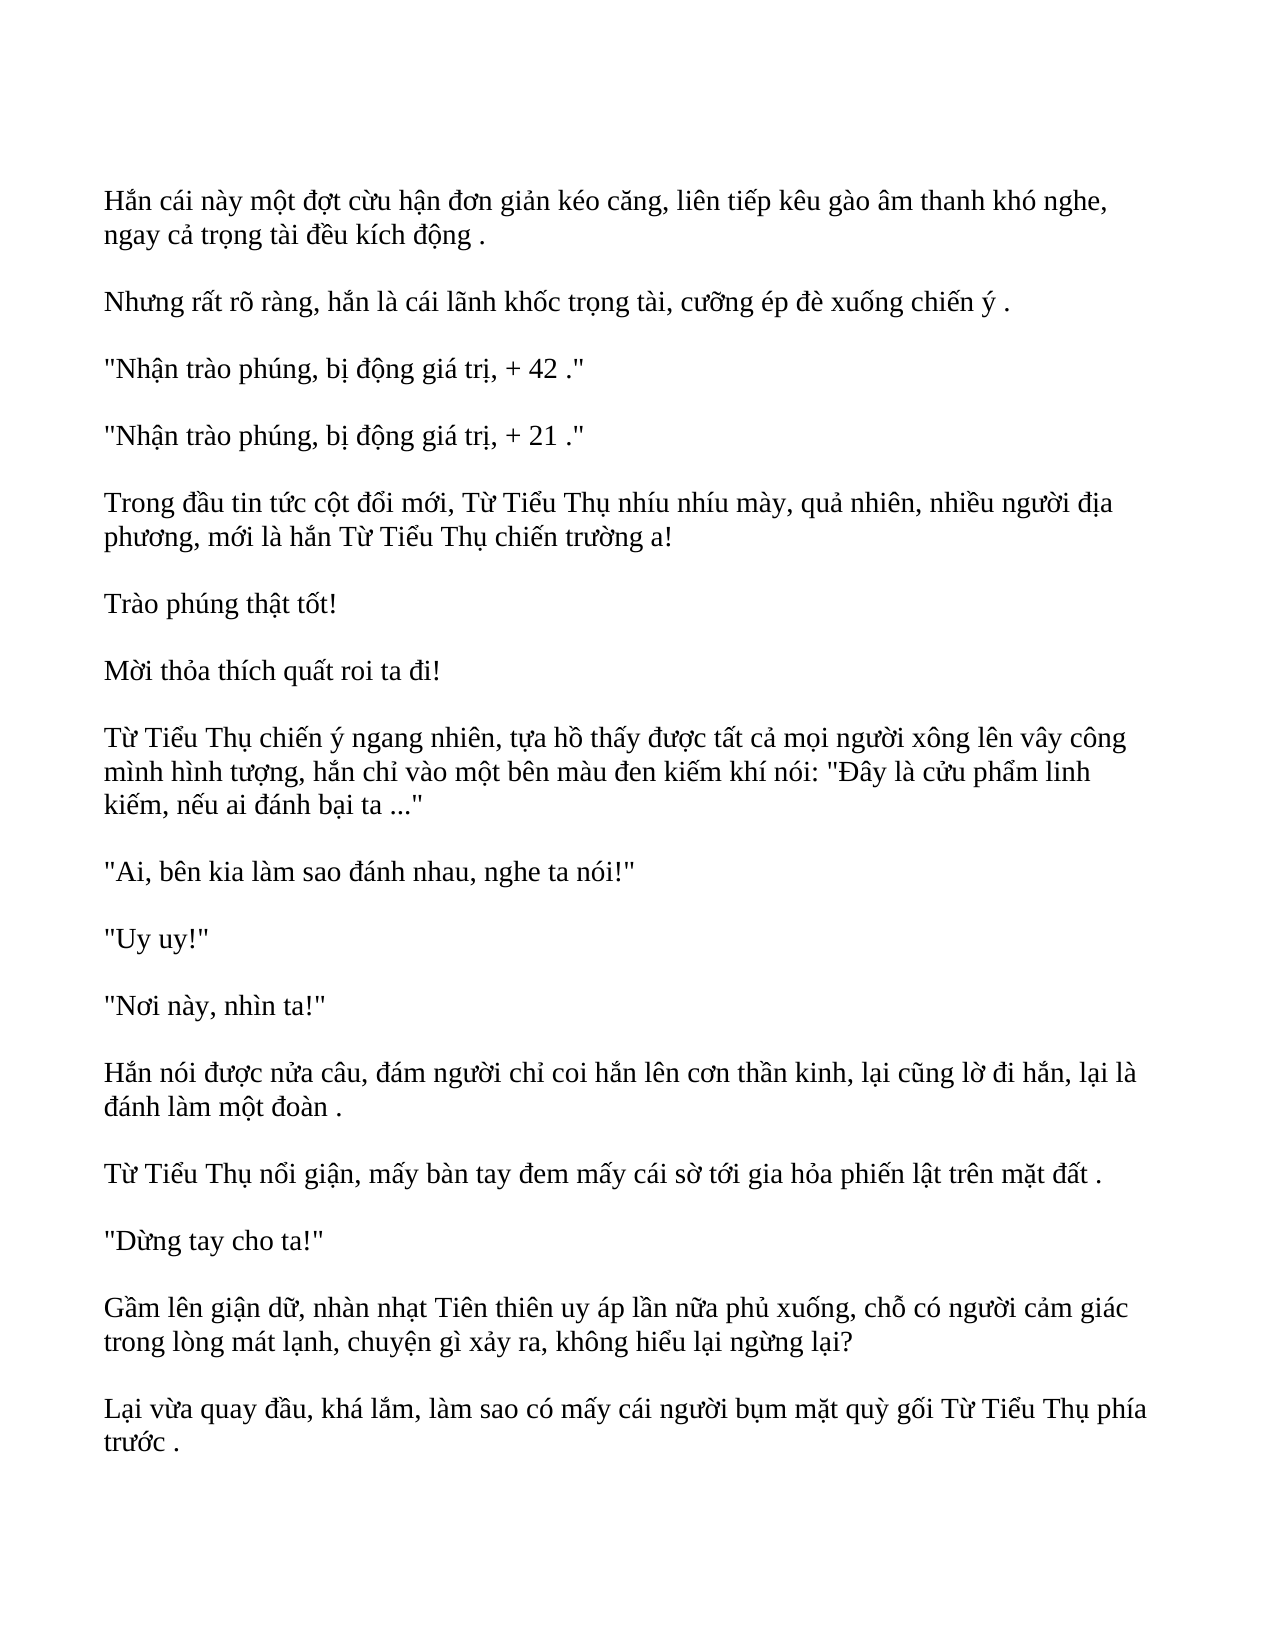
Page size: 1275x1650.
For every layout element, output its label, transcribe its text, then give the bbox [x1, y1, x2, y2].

text "Ai, bên kia làm sao đánh nhau, nghe ta nói!" [103, 854, 1152, 888]
text Trong đầu tin tức cột đổi mới, Từ Tiểu Thụ nhíu nhíu mày, quả nhiên, nhiều người địa phương, mới là hắn Từ Tiểu Thụ chiến trường a! [103, 485, 1152, 552]
text Từ Tiểu Thụ nổi giận, mấy bàn tay đem mấy cái sờ tới gia hỏa phiến lật trên mặt đất . [103, 1156, 1152, 1190]
text Hắn nói được nửa câu, đám người chỉ coi hắn lên cơn thần kinh, lại cũng lờ đi hắn, lại là đánh làm một đoàn . [103, 1056, 1152, 1123]
text Lại vừa quay đầu, khá lắm, làm sao có mấy cái người bụm mặt quỳ gối Từ Tiểu Thụ phía trước . [103, 1391, 1152, 1458]
text Nhưng rất rõ ràng, hắn là cái lãnh khốc trọng tài, cưỡng ép đè xuống chiến ý . [103, 284, 1152, 318]
text "Nơi này, nhìn ta!" [103, 988, 1152, 1022]
text "Nhận trào phúng, bị động giá trị, + 21 ." [103, 418, 1152, 452]
text "Dừng tay cho ta!" [103, 1223, 1152, 1257]
text "Uy uy!" [103, 921, 1152, 955]
text Mời thỏa thích quất roi ta đi! [103, 653, 1152, 687]
text Từ Tiểu Thụ chiến ý ngang nhiên, tựa hồ thấy được tất cả mọi người xông lên vây công mình hình tượng, hắn chỉ vào một bên màu đen kiếm khí nói: "Đây là cửu phẩm linh kiếm, nếu ai đánh bại ta ..." [103, 720, 1152, 821]
text "Nhận trào phúng, bị động giá trị, + 42 ." [103, 351, 1152, 385]
text Gầm lên giận dữ, nhàn nhạt Tiên thiên uy áp lần nữa phủ xuống, chỗ có người cảm giác trong lòng mát lạnh, chuyện gì xảy ra, không hiểu lại ngừng lại? [103, 1290, 1152, 1357]
text Trào phúng thật tốt! [103, 586, 1152, 619]
text Hắn cái này một đợt cừu hận đơn giản kéo căng, liên tiếp kêu gào âm thanh khó nghe, ngay cả trọng tài đều kích động . [103, 183, 1152, 251]
